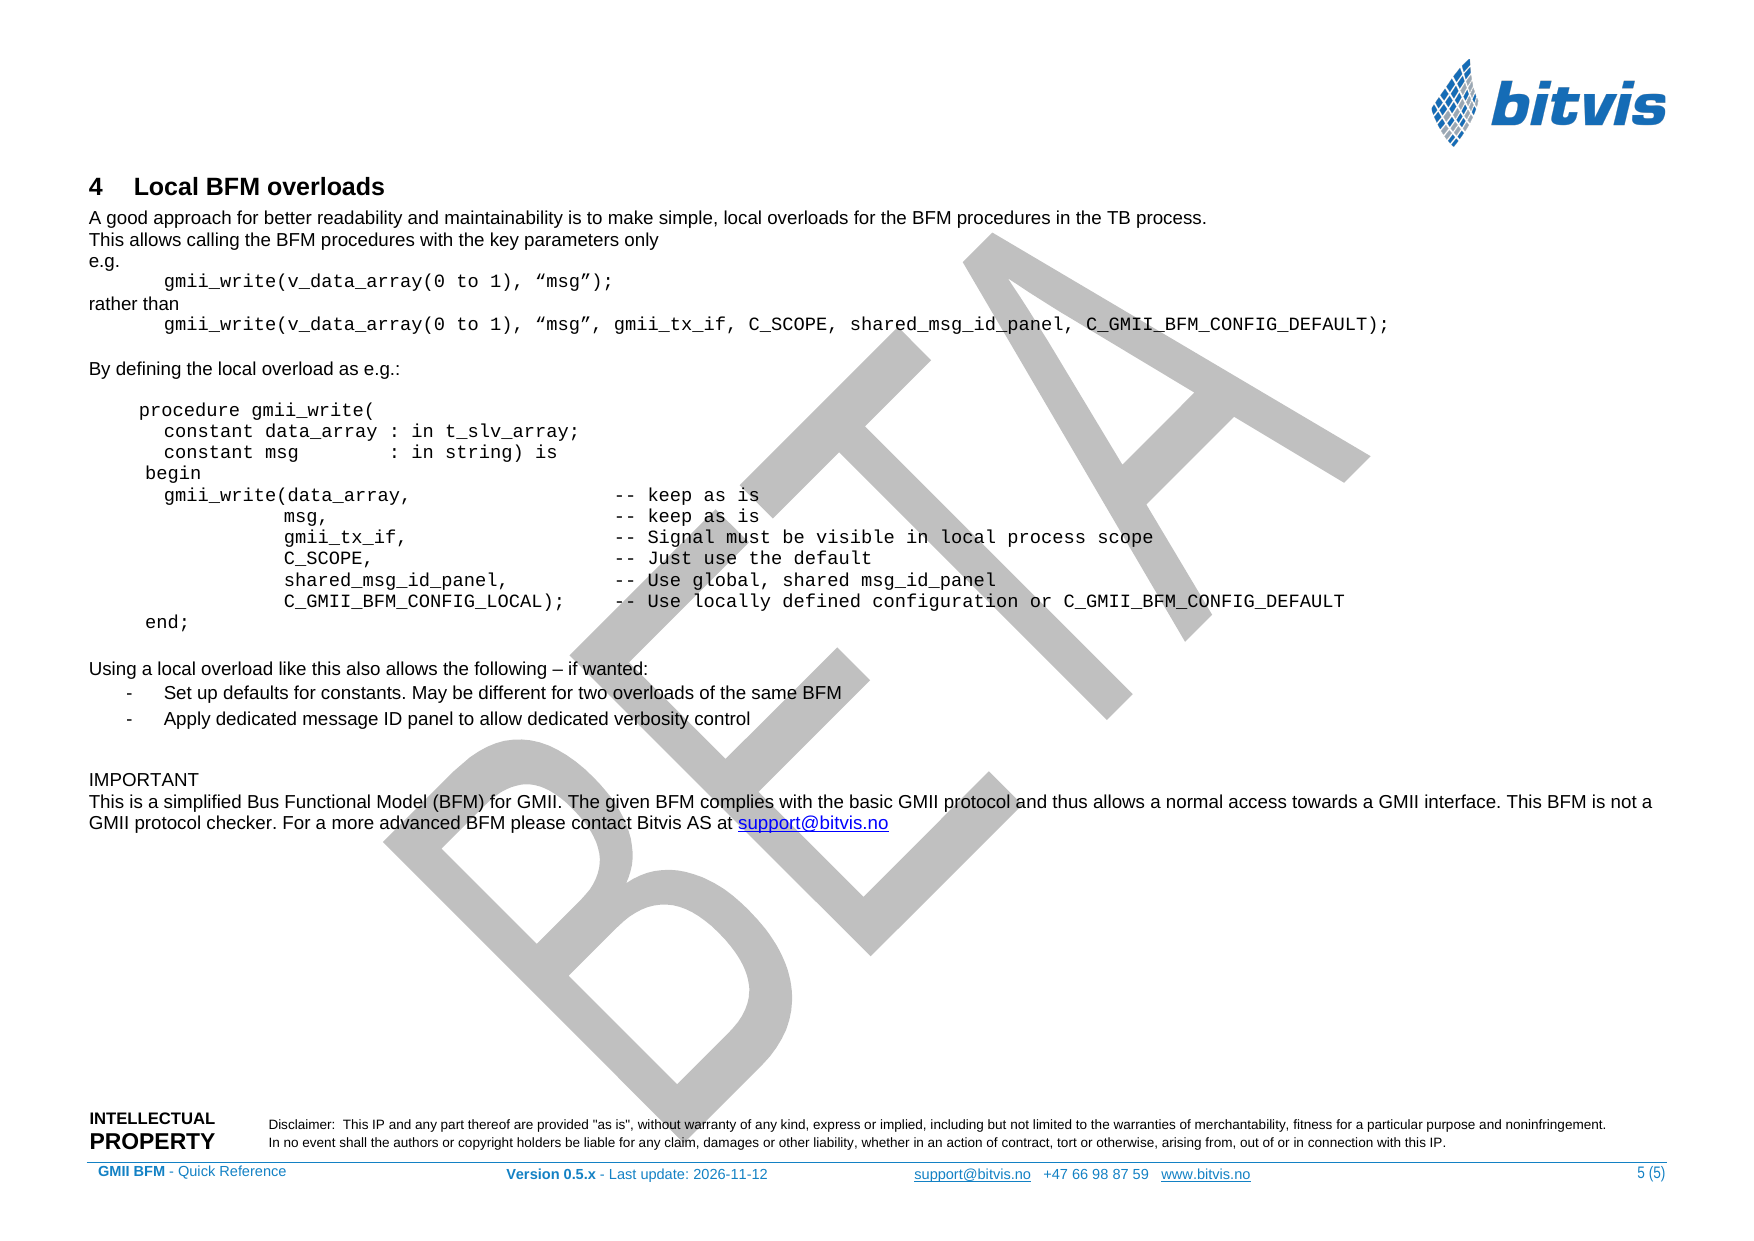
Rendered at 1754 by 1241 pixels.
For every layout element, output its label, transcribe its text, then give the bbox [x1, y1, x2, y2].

list Apply dedicated message ID panel to allow dedicated verbosity control [126, 705, 1665, 731]
text procedure gmii_write( [88, 400, 1665, 422]
text constant msg : in string) is [88, 443, 1665, 464]
text end; [88, 613, 1665, 634]
text Using a local overload like this also allows the following – if wanted: [88, 658, 1665, 680]
text gmii_write(v_data_array(0 to 1), “msg”); [88, 272, 1665, 293]
picture [1431, 59, 1666, 147]
text gmii_tx_if, -- Signal must be visible in local process scope [238, 528, 1665, 549]
text e.g. [88, 250, 1665, 272]
text A good approach for better readability and maintainability is to make simple, local overloads for the BFM procedures in the TB process. [88, 207, 1665, 228]
text msg, -- keep as is [163, 507, 1665, 528]
text This allows calling the BFM procedures with the key parameters only [88, 228, 1665, 250]
text gmii_write(v_data_array(0 to 1), “msg”, gmii_tx_if, C_SCOPE, shared_msg_id_panel, C_GMII_BFM_CONFIG_DEFAULT); [88, 314, 1665, 336]
list Set up defaults for constants. May be different for two overloads of the same BFM [126, 680, 1665, 705]
text rather than [88, 293, 1665, 314]
text gmii_write(data_array, -- keep as is [88, 485, 1665, 507]
text IMPORTANT This is a simplified Bus Functional Model (BFM) for GMII. The given BFM complies with the basic GMII protocol and thus allows a normal access towards a GMII interface. This BFM is not a GMII protocol checker. For a more advanced BFM please contact Bitvis AS at support@bitvis.no [88, 769, 1665, 834]
text begin [88, 464, 1665, 485]
subtitle Local BFM overloads [88, 172, 1665, 201]
text constant data_array : in t_slv_array; [88, 422, 1665, 443]
text By defining the local overload as e.g.: [88, 357, 1665, 400]
text C_GMII_BFM_CONFIG_LOCAL); -- Use locally defined configuration or C_GMII_BFM_CONFIG_DEFAULT [238, 592, 1665, 613]
text shared_msg_id_panel, -- Use global, shared msg_id_panel [238, 570, 1665, 592]
text C_SCOPE, -- Just use the default [163, 549, 1665, 570]
